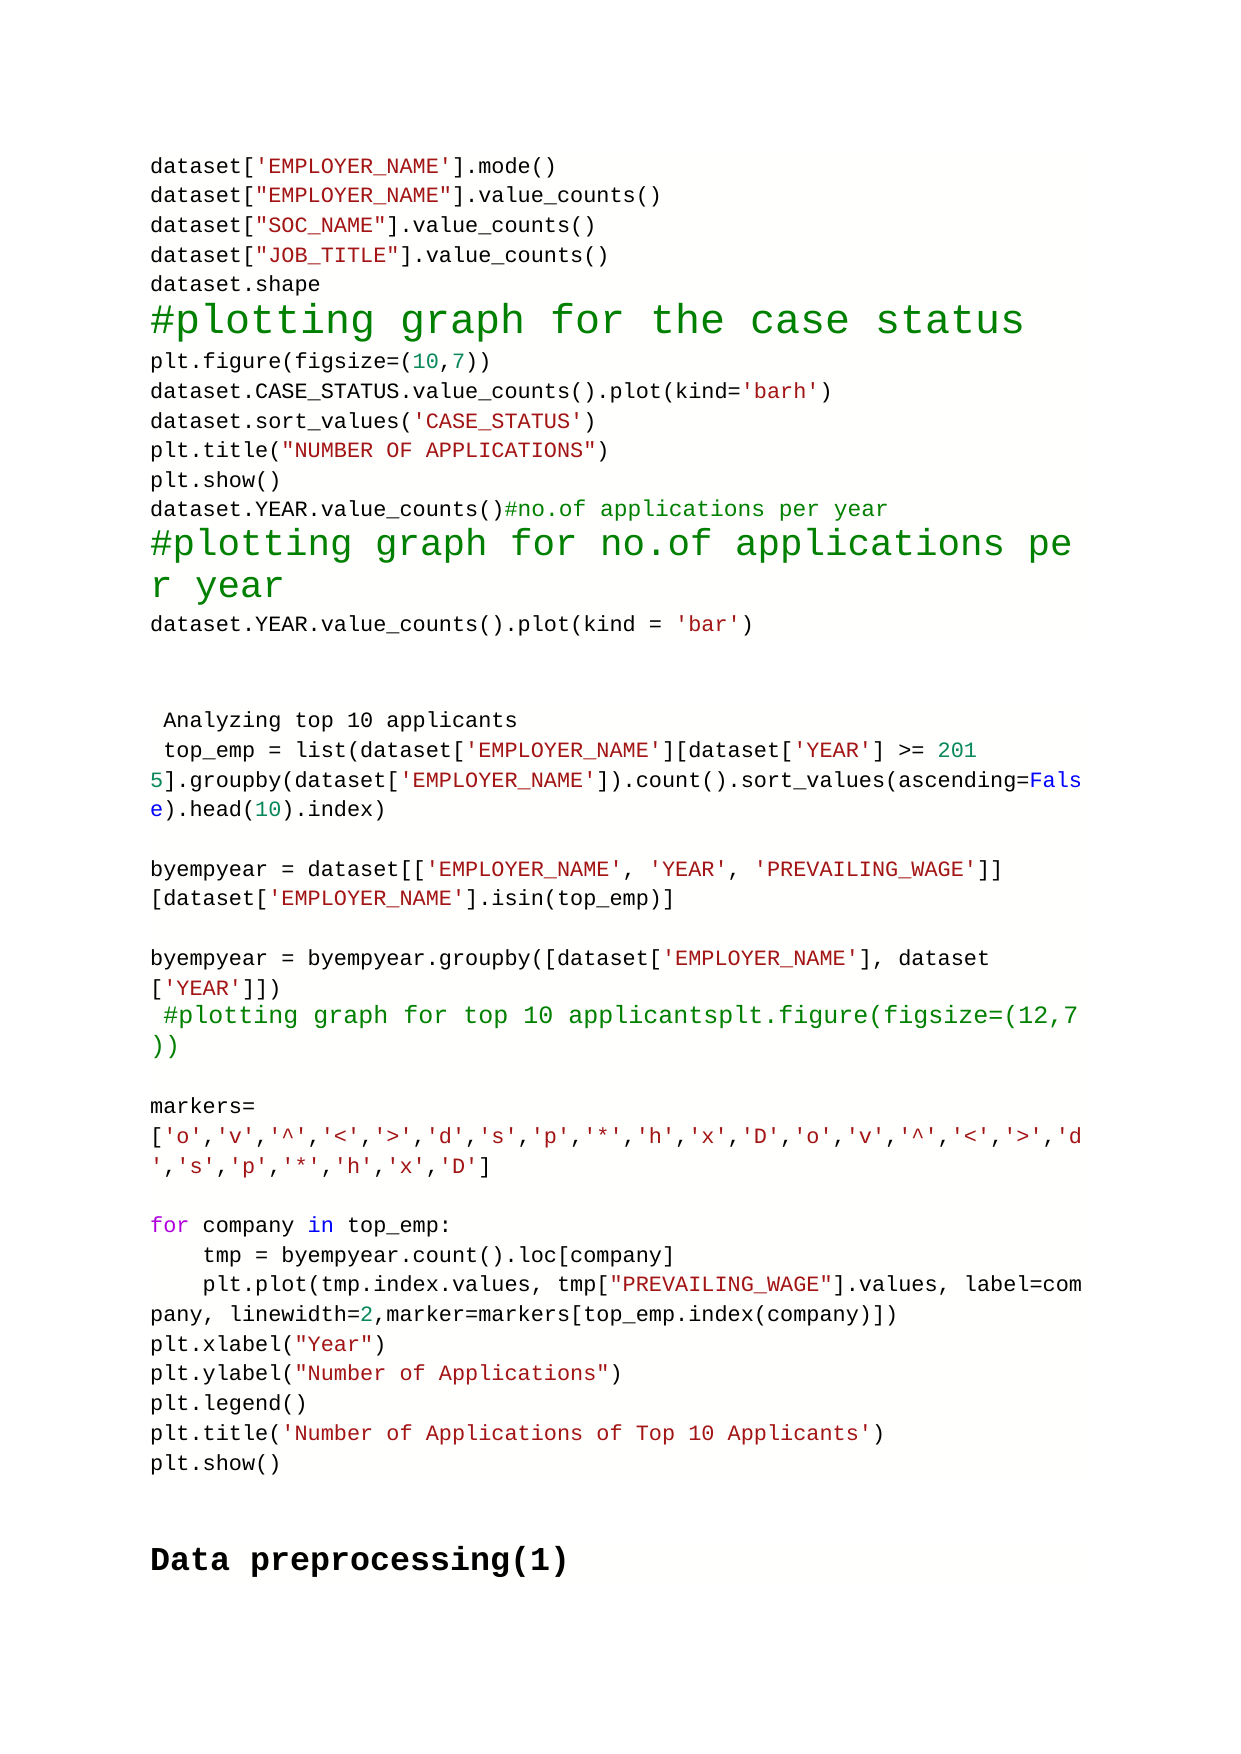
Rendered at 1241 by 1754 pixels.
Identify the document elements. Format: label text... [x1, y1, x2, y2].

text byempyear = byempyear.groupby([dataset['EMPLOYER_NAME'], dataset['YEAR']]) [150, 942, 1090, 1001]
text plt.show() [150, 1447, 1090, 1476]
text plt.ylabel("Number of Applications") [150, 1358, 1090, 1387]
text plt.show() [150, 464, 1090, 494]
text Data preprocessing(1) [150, 1543, 1090, 1580]
text dataset["SOC_NAME"].value_counts() [150, 209, 1090, 239]
text dataset["EMPLOYER_NAME"].value_counts() [150, 180, 1090, 209]
text dataset.shape [150, 269, 1090, 298]
text plt.title('Number of Applications of Top 10 Applicants') [150, 1417, 1090, 1447]
text #plotting graph for the case status [150, 298, 1090, 346]
text markers=['o','v','^','<','>','d','s','p','*','h','x','D','o','v','^','<','>','d','s','p','*','h','x','D'] [150, 1091, 1090, 1179]
text plt.legend() [150, 1387, 1090, 1417]
text dataset.CASE_STATUS.value_counts().plot(kind='barh') [150, 375, 1090, 405]
text top_emp = list(dataset['EMPLOYER_NAME'][dataset['YEAR'] >= 2015].groupby(dataset['EMPLOYER_NAME']).count().sort_values(ascending=False).head(10).index) [150, 734, 1090, 823]
text #plotting graph for top 10 applicantsplt.figure(figsize=(12,7)) [150, 1001, 1090, 1061]
text tmp = byempyear.count().loc[company] [150, 1239, 1090, 1269]
text plt.title("NUMBER OF APPLICATIONS") [150, 435, 1090, 464]
text plt.figure(figsize=(10,7)) [150, 346, 1090, 375]
text for company in top_emp: [150, 1209, 1090, 1239]
text dataset.sort_values('CASE_STATUS') [150, 405, 1090, 435]
text dataset.YEAR.value_counts()#no.of applications per year [150, 494, 1090, 524]
text dataset["JOB_TITLE"].value_counts() [150, 239, 1090, 269]
text byempyear = dataset[['EMPLOYER_NAME', 'YEAR', 'PREVAILING_WAGE']][dataset['EMPLOYER_NAME'].isin(top_emp)] [150, 853, 1090, 912]
text dataset.YEAR.value_counts().plot(kind = 'bar') [150, 609, 1090, 638]
text dataset['EMPLOYER_NAME'].mode() [150, 150, 1090, 180]
text Analyzing top 10 applicants [150, 704, 1090, 734]
text #plotting graph for no.of applications per year [150, 524, 1090, 609]
text plt.plot(tmp.index.values, tmp["PREVAILING_WAGE"].values, label=company, linewidth=2,marker=markers[top_emp.index(company)]) [150, 1269, 1090, 1328]
text plt.xlabel("Year") [150, 1328, 1090, 1358]
